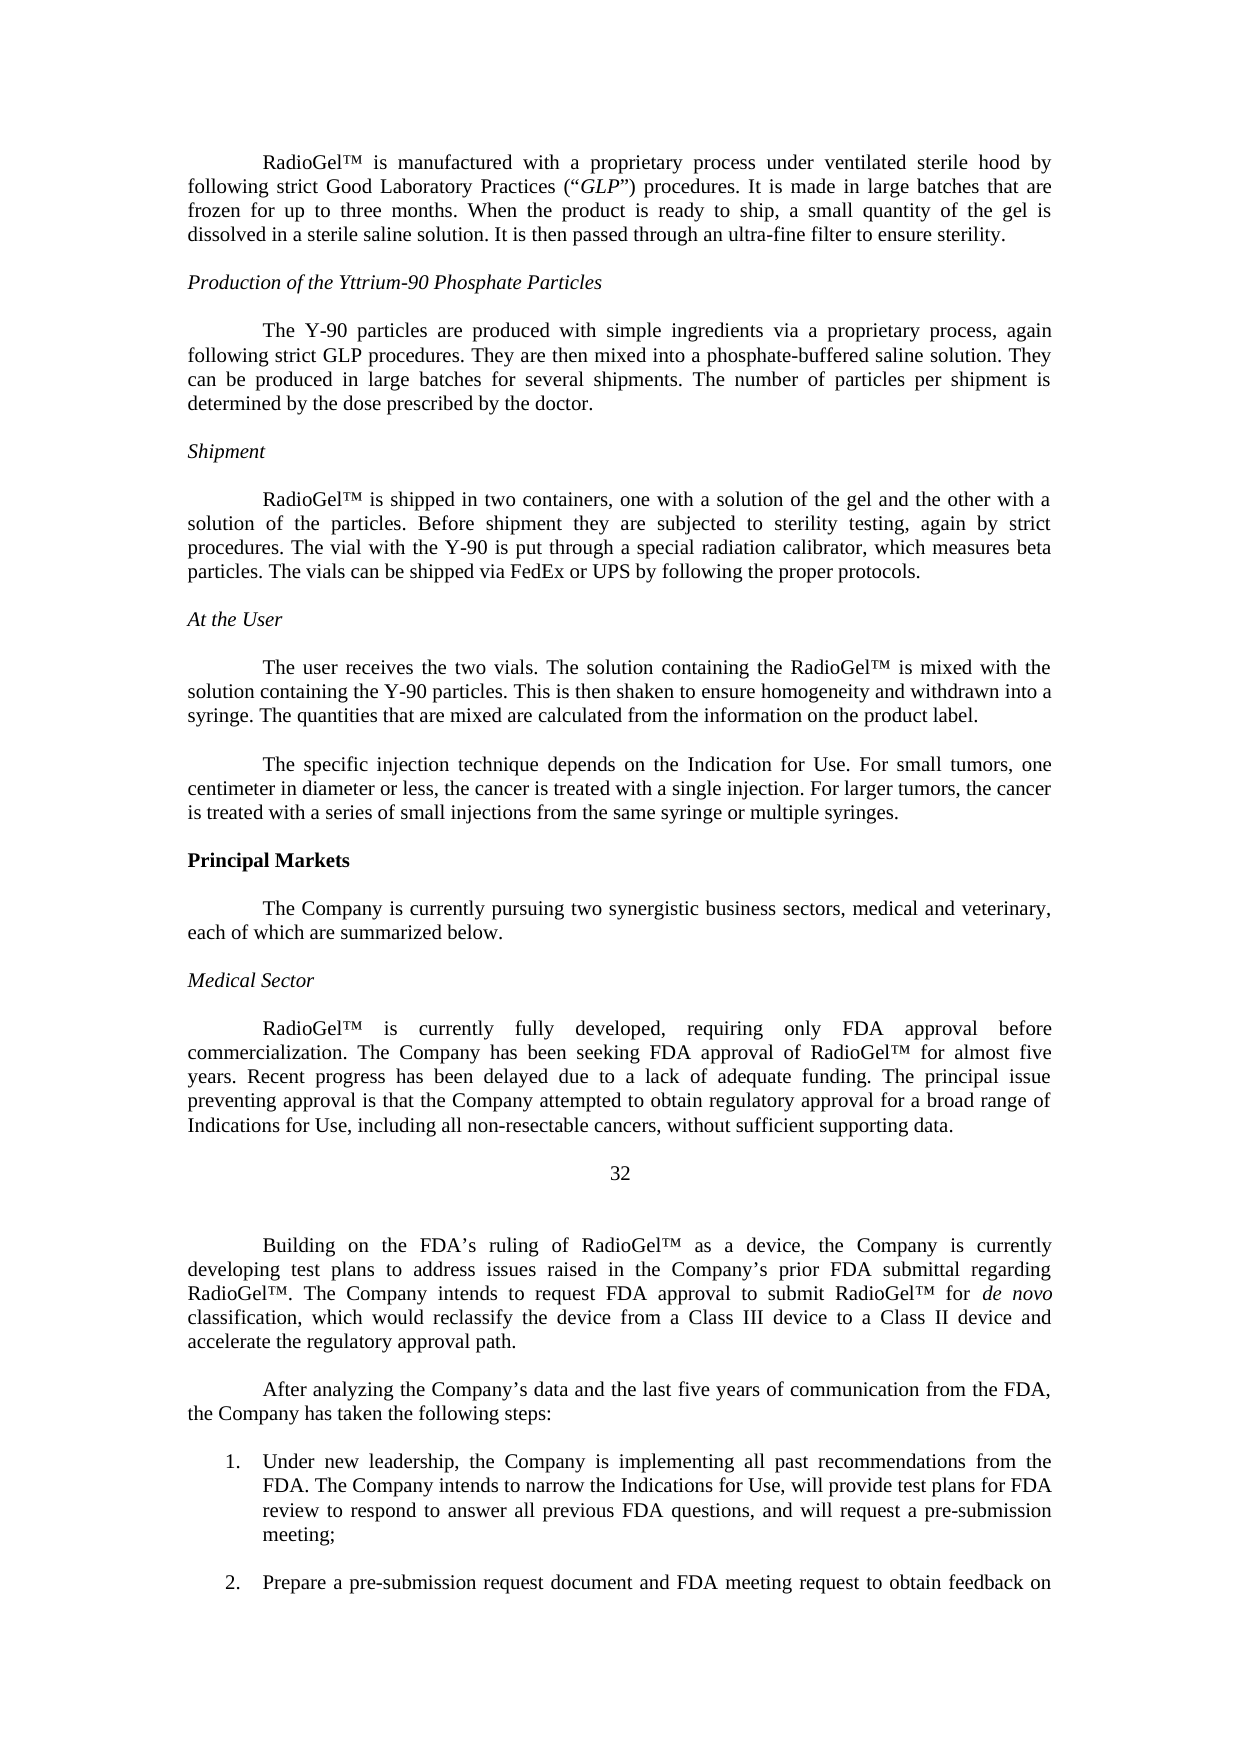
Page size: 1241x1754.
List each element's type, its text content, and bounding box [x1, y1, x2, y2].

text RadioGel™ is manufactured with a proprietary process under ventilated sterile hood by following strict Good Laboratory Practices (“GLP”) procedures. It is made in large batches that are frozen for up to three months. When the product is ready to ship, a small quantity of the gel is dissolved in a sterile saline solution. It is then passed through an ultra-fine filter to ensure sterility. [187, 150, 1053, 246]
text Shipment [187, 439, 1053, 463]
text Production of the Yttrium-90 Phosphate Particles [187, 270, 1053, 294]
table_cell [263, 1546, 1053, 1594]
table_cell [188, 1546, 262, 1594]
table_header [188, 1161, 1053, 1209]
text Principal Markets [187, 848, 1053, 872]
text Medical Sector [187, 968, 1053, 992]
text RadioGel™ is shipped in two containers, one with a solution of the gel and the other with a solution of the particles. Before shipment they are subjected to sterility testing, again by strict procedures. The vial with the Y-90 is put through a special radiation calibrator, which measures beta particles. The vials can be shipped via FedEx or UPS by following the proper protocols. [187, 487, 1053, 583]
text The user receives the two vials. The solution containing the RadioGel™ is mixed with the solution containing the Y-90 particles. This is then shaken to ensure homogeneity and withdrawn into a syringe. The quantities that are mixed are calculated from the information on the product label. [187, 655, 1053, 727]
text At the User [187, 607, 1053, 631]
text The Y-90 particles are produced with simple ingredients via a proprietary process, again following strict GLP procedures. They are then mixed into a phosphate-buffered saline solution. They can be produced in large batches for several shipments. The number of particles per shipment is determined by the dose prescribed by the doctor. [187, 318, 1053, 415]
text RadioGel™ is currently fully developed, requiring only FDA approval before commercialization. The Company has been seeking FDA approval of RadioGel™ for almost five years. Recent progress has been delayed due to a lack of adequate funding. The principal issue preventing approval is that the Company attempted to obtain regulatory approval for a broad range of Indications for Use, including all non-resectable cancers, without sufficient supporting data. [187, 1016, 1053, 1137]
text The specific injection technique depends on the Indication for Use. For small tumors, one centimeter in diameter or less, the cancer is treated with a single injection. For larger tumors, the cancer is treated with a series of small injections from the same syringe or multiple syringes. [187, 752, 1053, 824]
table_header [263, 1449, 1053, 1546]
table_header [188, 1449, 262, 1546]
text After analyzing the Company’s data and the last five years of communication from the FDA, the Company has taken the following steps: [187, 1377, 1053, 1425]
text The Company is currently pursuing two synergistic business sectors, medical and veterinary, each of which are summarized below. [187, 896, 1053, 944]
text Building on the FDA’s ruling of RadioGel™ as a device, the Company is currently developing test plans to address issues raised in the Company’s prior FDA submittal regarding RadioGel™. The Company intends to request FDA approval to submit RadioGel™ for de novo classification, which would reclassify the device from a Class III device to a Class II device and accelerate the regulatory approval path. [187, 1233, 1053, 1353]
